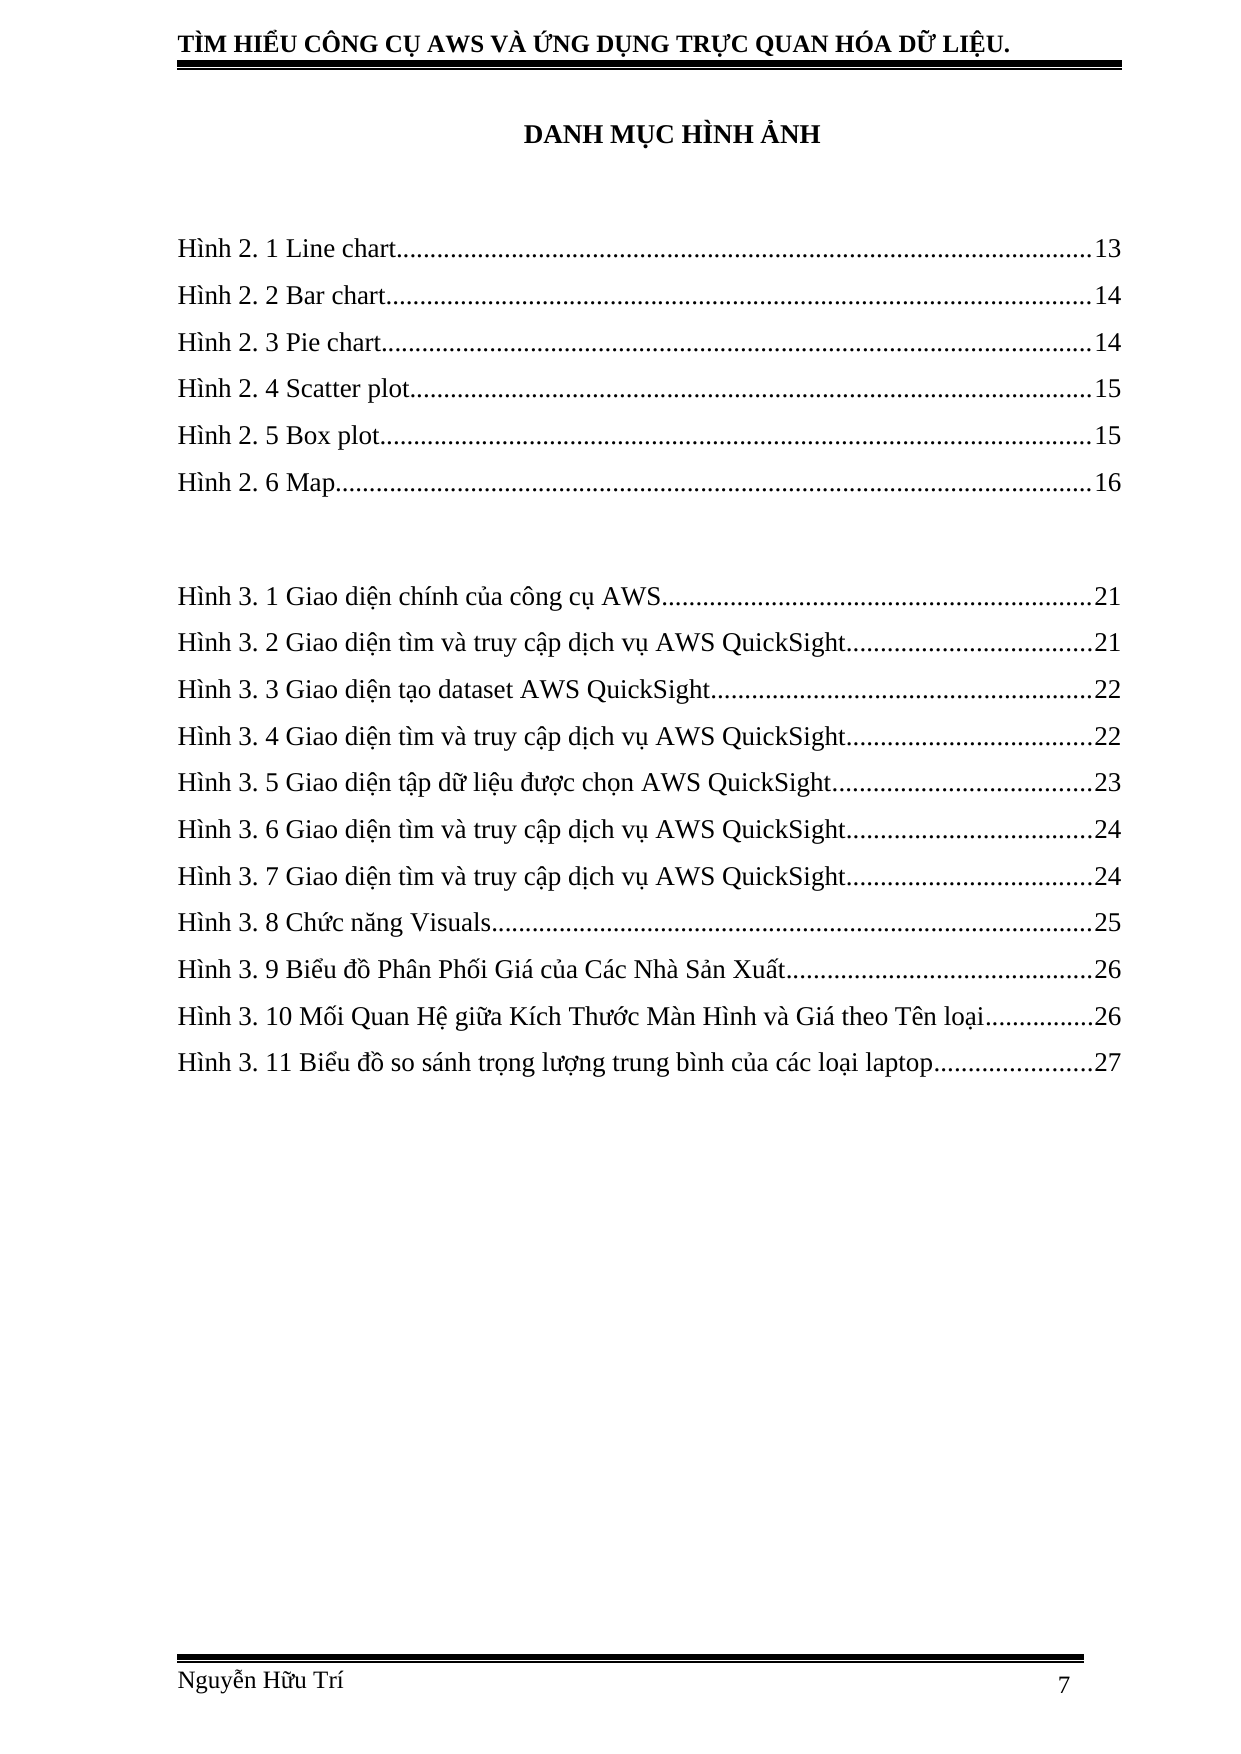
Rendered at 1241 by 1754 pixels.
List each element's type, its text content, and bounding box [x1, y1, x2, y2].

text Hình 2. 4 Scatter plot 15 [177, 372, 1122, 403]
text Hình 3. 9 Biểu đồ Phân Phối Giá của Các Nhà Sản Xuất 26 [177, 953, 1122, 984]
text Hình 3. 5 Giao diện tập dữ liệu được chọn AWS QuickSight 23 [177, 766, 1122, 798]
text Hình 2. 1 Line chart 13 [177, 232, 1122, 263]
text Hình 3. 11 Biểu đồ so sánh trọng lượng trung bình của các loại laptop 27 [177, 1046, 1122, 1078]
text Hình 3. 7 Giao diện tìm và truy cập dịch vụ AWS QuickSight 24 [177, 860, 1122, 891]
subtitle DANH MỤC HÌNH ẢNH [222, 118, 1122, 149]
text Hình 2. 3 Pie chart 14 [177, 326, 1122, 357]
text Hình 3. 1 Giao diện chính của công cụ AWS 21 [177, 580, 1122, 611]
text Hình 3. 6 Giao diện tìm và truy cập dịch vụ AWS QuickSight 24 [177, 813, 1122, 844]
text Hình 2. 2 Bar chart 14 [177, 279, 1122, 310]
text Hình 3. 3 Giao diện tạo dataset AWS QuickSight 22 [177, 673, 1122, 704]
text Hình 3. 2 Giao diện tìm và truy cập dịch vụ AWS QuickSight 21 [177, 626, 1122, 658]
text Hình 2. 6 Map 16 [177, 466, 1122, 497]
text Hình 3. 4 Giao diện tìm và truy cập dịch vụ AWS QuickSight 22 [177, 720, 1122, 751]
text Hình 3. 10 Mối Quan Hệ giữa Kích Thước Màn Hình và Giá theo Tên loại 26 [177, 1000, 1122, 1031]
text Hình 3. 8 Chức năng Visuals 25 [177, 906, 1122, 938]
text Hình 2. 5 Box plot 15 [177, 419, 1122, 450]
